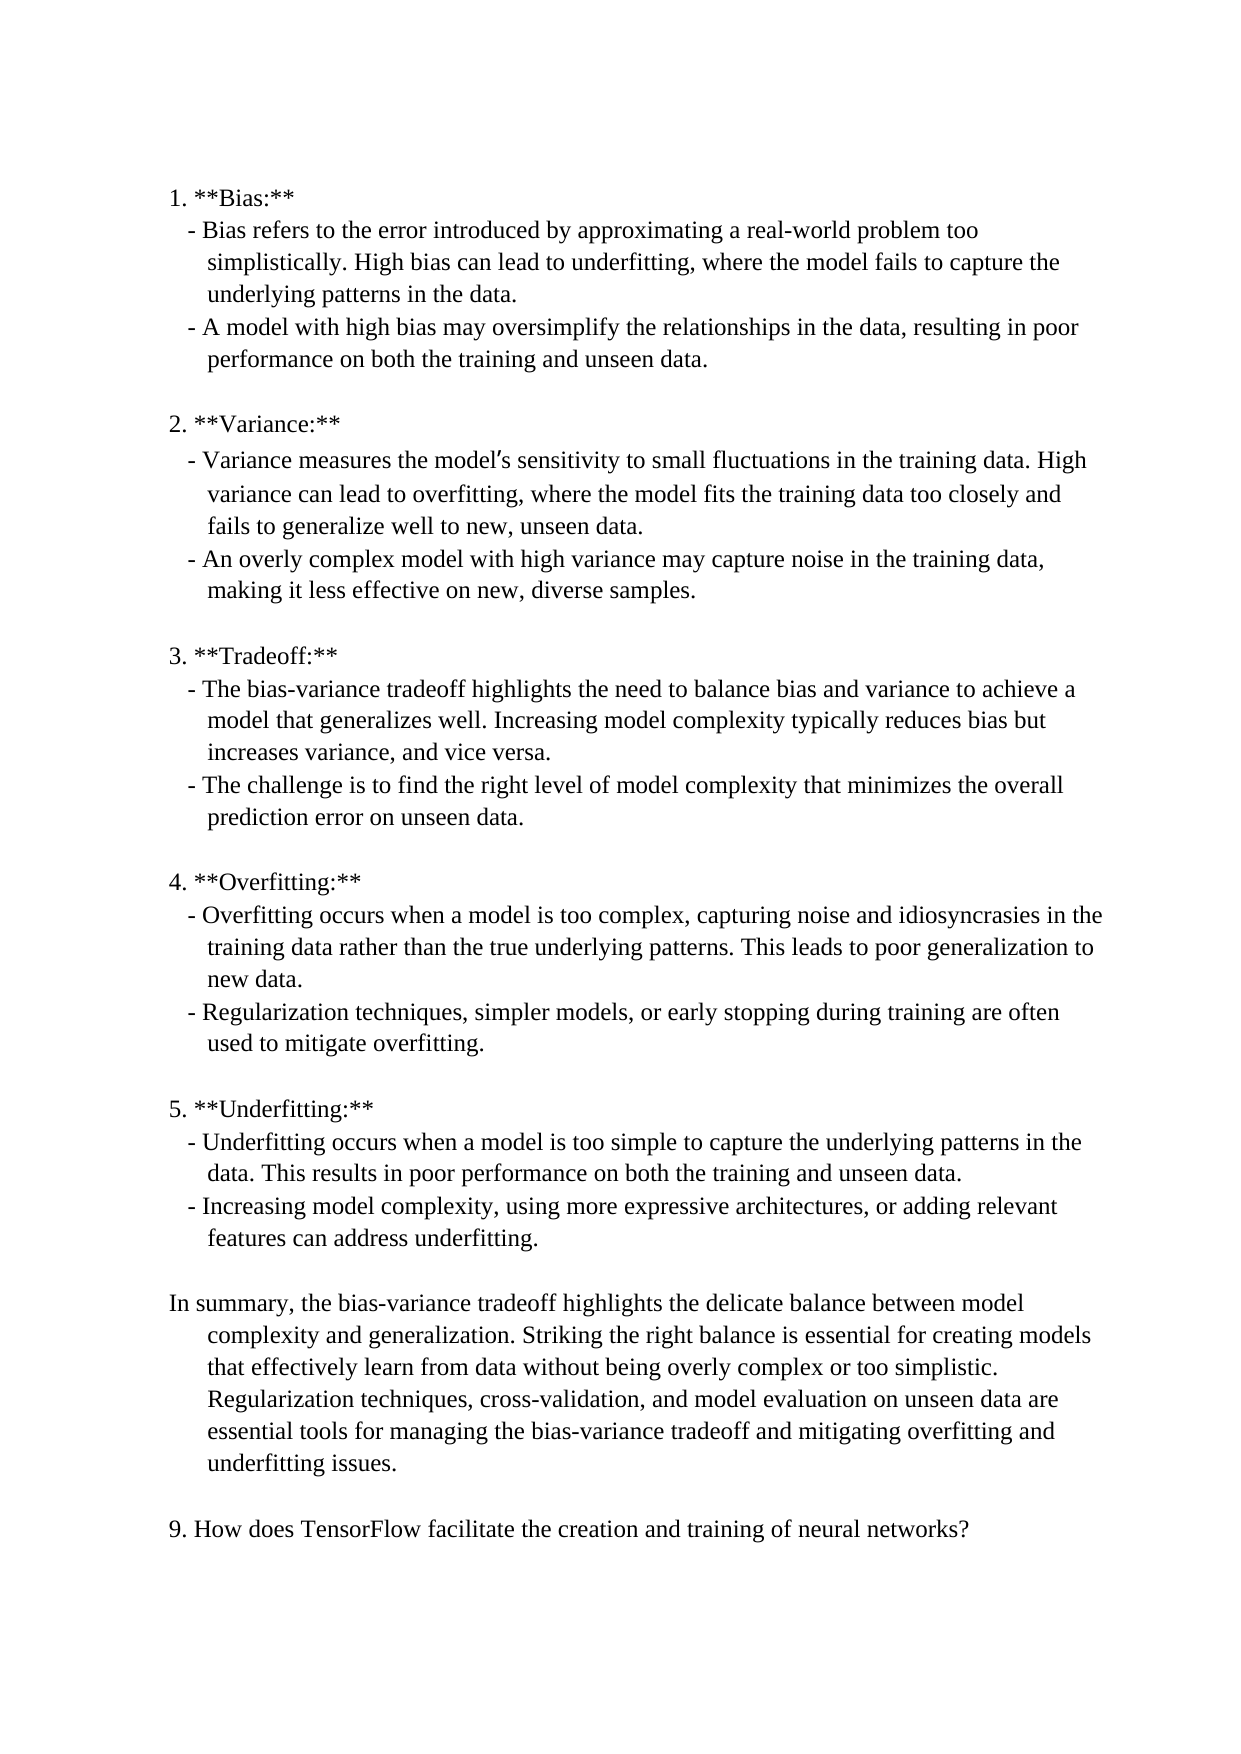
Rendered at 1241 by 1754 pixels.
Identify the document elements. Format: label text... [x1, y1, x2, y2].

text 2. **Variance:** [168, 409, 1106, 438]
text - A model with high bias may oversimplify the relationships in the data, resulting in poor performance on both the training and unseen data. [168, 312, 1106, 372]
text 3. **Tradeoff:** [168, 641, 1106, 670]
text 4. **Overfitting:** [168, 867, 1106, 896]
text 5. **Underfitting:** [168, 1094, 1106, 1123]
text - The challenge is to find the right level of model complexity that minimizes the overall prediction error on unseen data. [168, 770, 1106, 831]
text - The bias-variance tradeoff highlights the need to balance bias and variance to achieve a model that generalizes well. Increasing model complexity typically reduces bias but increases variance, and vice versa. [168, 674, 1106, 766]
text - Bias refers to the error introduced by approximating a real-world problem too simplistically. High bias can lead to underfitting, where the model fails to capture the underlying patterns in the data. [168, 215, 1106, 308]
text 9. How does TensorFlow facilitate the creation and training of neural networks? [168, 1514, 1106, 1542]
text - An overly complex model with high variance may capture noise in the training data, making it less effective on new, diverse samples. [168, 544, 1106, 604]
text 1. **Bias:** [168, 183, 1106, 211]
text - Underfitting occurs when a model is too simple to capture the underlying patterns in the data. This results in poor performance on both the training and unseen data. [168, 1127, 1106, 1187]
text - Increasing model complexity, using more expressive architectures, or adding relevant features can address underfitting. [168, 1191, 1106, 1252]
text - Variance measures the model’s sensitivity to small fluctuations in the training data. High variance can lead to overfitting, where the model fits the training data too closely and fails to generalize well to new, unseen data. [168, 442, 1106, 540]
text In summary, the bias-variance tradeoff highlights the delicate balance between model complexity and generalization. Striking the right balance is essential for creating models that effectively learn from data without being overly complex or too simplistic. Regularization techniques, cross-validation, and model evaluation on unseen data are essential tools for managing the bias-variance tradeoff and mitigating overfitting and underfitting issues. [168, 1288, 1106, 1477]
text - Regularization techniques, simpler models, or early stopping during training are often used to mitigate overfitting. [168, 997, 1106, 1057]
text - Overfitting occurs when a model is too complex, capturing noise and idiosyncrasies in the training data rather than the true underlying patterns. This leads to poor generalization to new data. [168, 900, 1106, 993]
